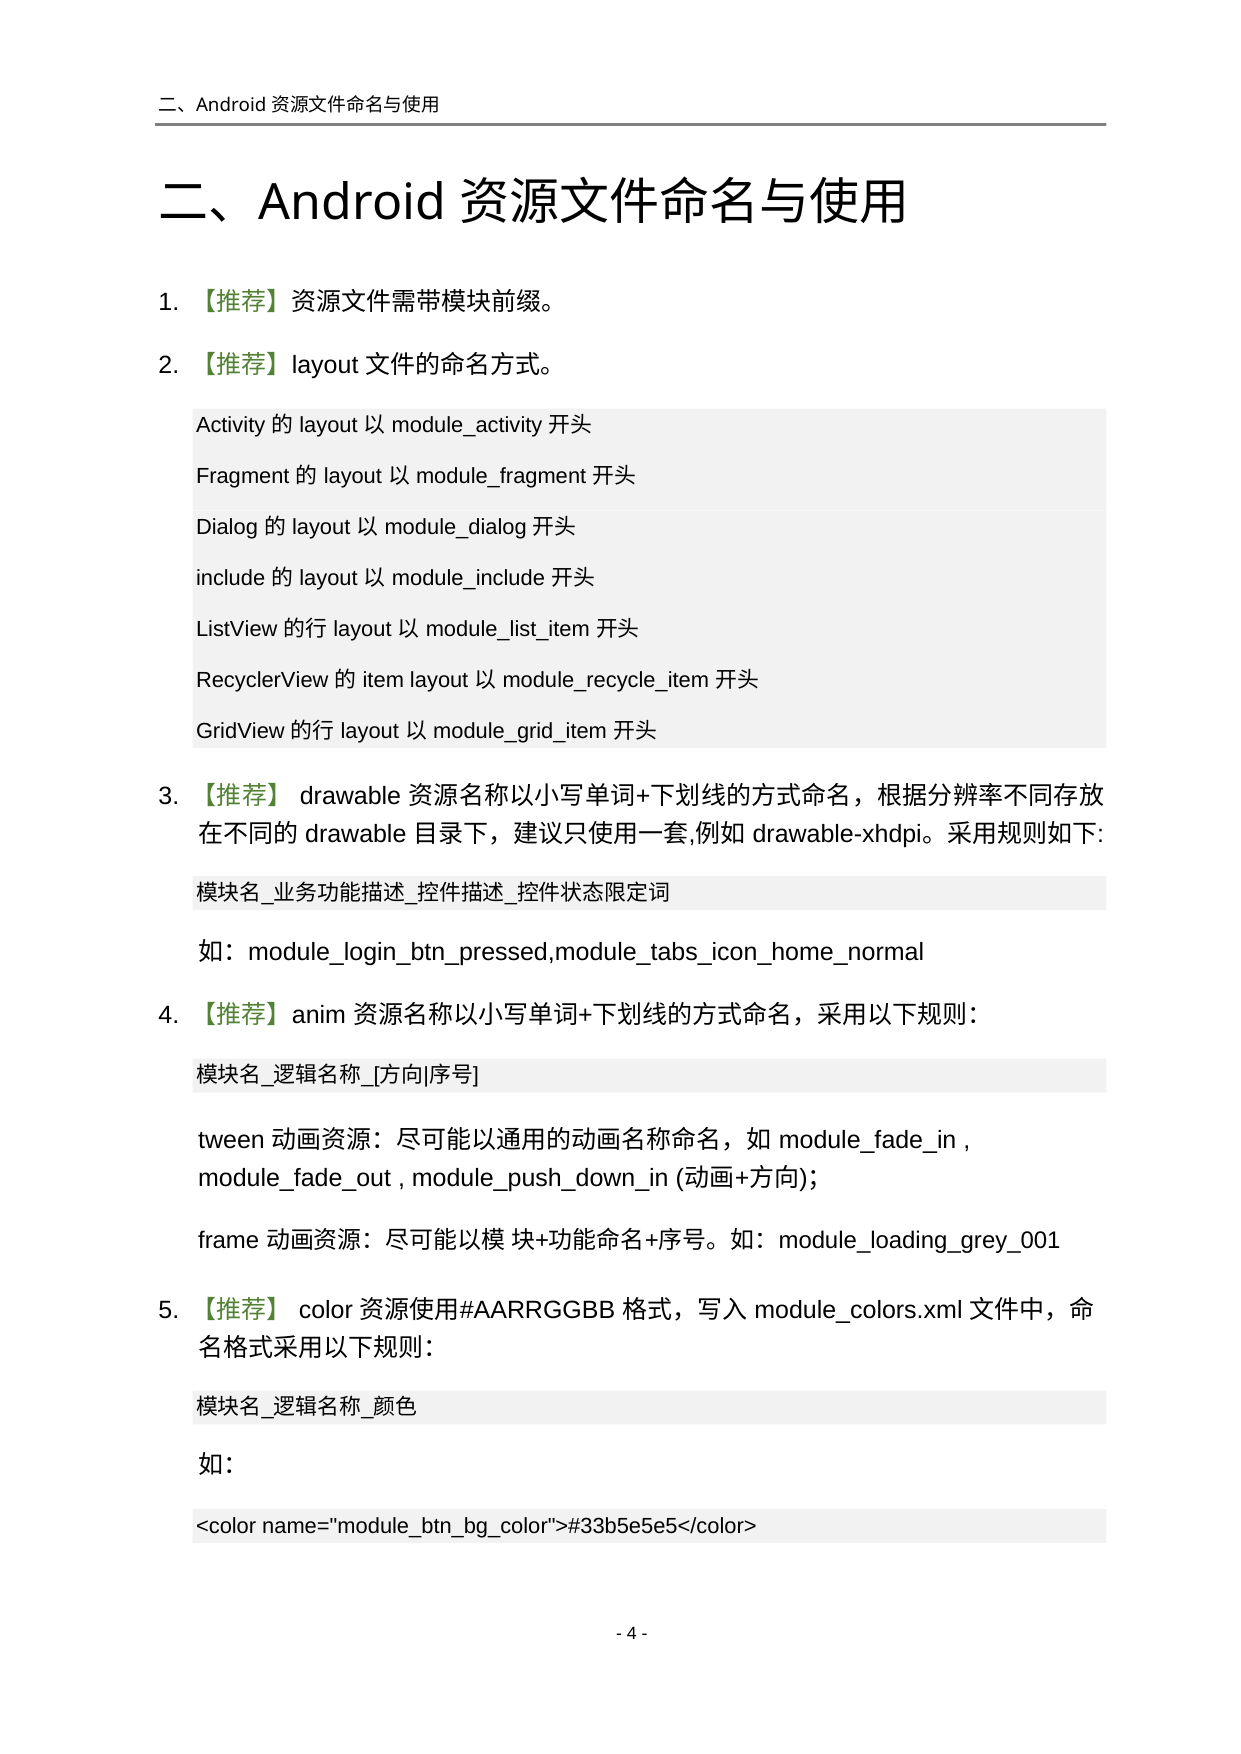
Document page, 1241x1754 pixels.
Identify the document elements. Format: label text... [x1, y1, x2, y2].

text 模块名_逻辑名称_[方向|序号] [196, 1061, 1105, 1088]
text 二、Android 资源文件命名与使用 [158, 167, 1105, 233]
text 如： [198, 1450, 1105, 1479]
text tween 动画资源：尽可能以通用的动画名称命名，如 module_fade_in , module_fade_out , module_push_down_in (动画+方向)； [198, 1118, 1105, 1194]
text Fragment 的 layout 以 module_fragment 开头 [196, 462, 1105, 489]
text 模块名_业务功能描述_控件描述_控件状态限定词 [196, 879, 1105, 905]
text <color name="module_btn_bg_color">#33b5e5e5</color> [196, 1513, 1105, 1538]
text frame 动画资源：尽可能以模 块+功能命名+序号。如：module_loading_grey_001 [198, 1225, 1105, 1254]
list 【推荐】资源文件需带模块前缀。 [158, 286, 1105, 316]
text 二、Android 资源文件命名与使用 [158, 92, 1105, 117]
list 【推荐】layout 文件的命名方式。 [158, 350, 1105, 380]
text 如：module_login_btn_pressed,module_tabs_icon_home_normal [198, 936, 1105, 966]
text include 的 layout 以 module_include 开头 [196, 564, 1105, 591]
list 【推荐】 drawable 资源名称以小写单词+下划线的方式命名，根据分辨率不同存放在不同的 drawable 目录下，建议只使用一套,例如 drawable-xhdpi。采用规则如下: [158, 774, 1105, 850]
text Activity 的 layout 以 module_activity 开头 [196, 411, 1105, 438]
text ListView 的行 layout 以 module_list_item 开头 [196, 615, 1105, 642]
text 模块名_逻辑名称_颜色 [196, 1393, 1105, 1420]
text GridView 的行 layout 以 module_grid_item 开头 [196, 717, 1105, 744]
text - 4 - [150, 1623, 1113, 1643]
list 【推荐】anim 资源名称以小写单词+下划线的方式命名，采用以下规则： [158, 999, 1105, 1030]
text RecyclerView 的 item layout 以 module_recycle_item 开头 [196, 666, 1105, 693]
list 【推荐】 color 资源使用#AARRGGBB 格式，写入 module_colors.xml 文件中，命名格式采用以下规则： [158, 1288, 1103, 1364]
text Dialog 的 layout 以 module_dialog 开头 [196, 513, 1105, 540]
